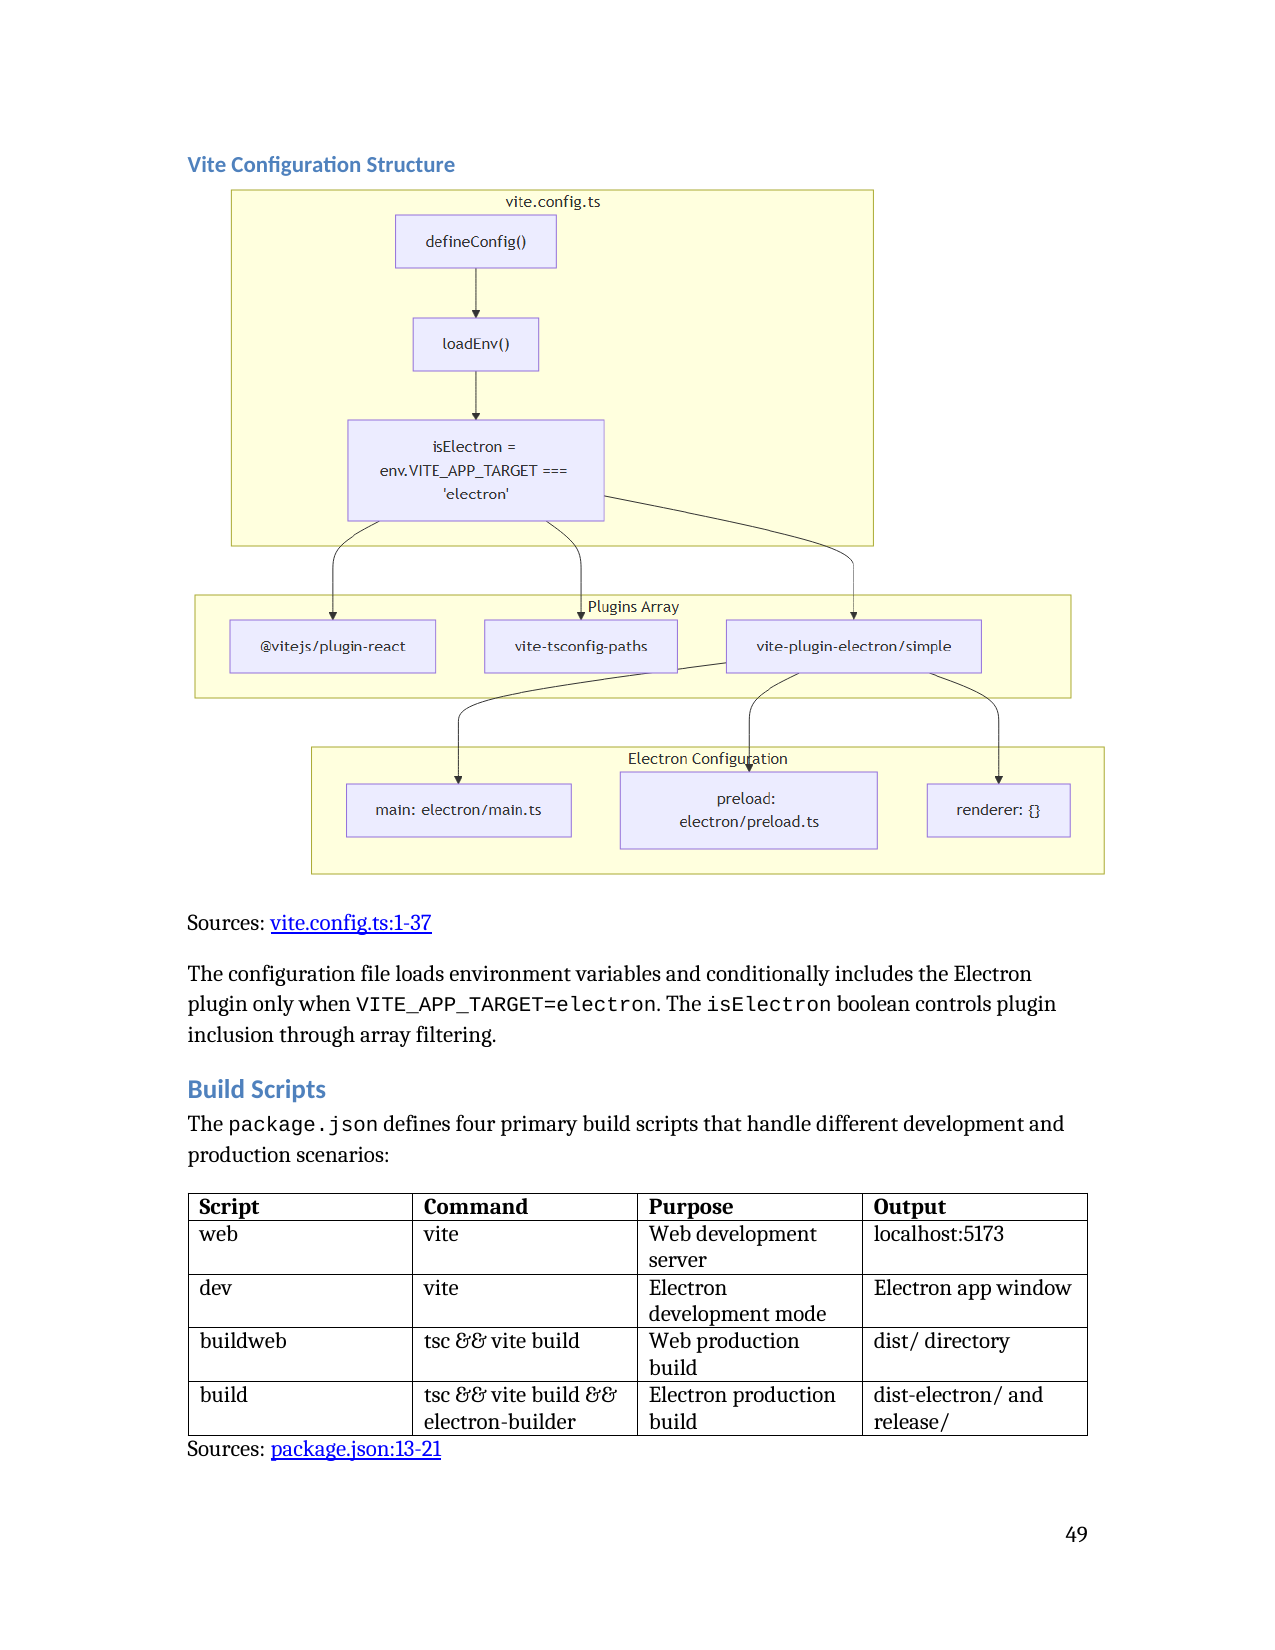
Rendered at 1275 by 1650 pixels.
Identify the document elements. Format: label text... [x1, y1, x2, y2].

table_cell buildweb [189, 1328, 412, 1381]
text The package.json defines four primary build scripts that handle different development and production scenarios: [187, 1111, 1087, 1168]
text Sources: vite.config.ts:1-37 [187, 910, 1087, 936]
table_cell vite [413, 1275, 637, 1327]
table_header Output [863, 1194, 1087, 1220]
text The configuration file loads environment variables and conditionally includes the Electron plugin only when VITE_APP_TARGET=electron. The isElectron boolean controls plugin inclusion through array filtering. [187, 961, 1087, 1048]
table_header Purpose [638, 1194, 862, 1220]
picture [187, 182, 1111, 885]
table_header Command [413, 1194, 637, 1220]
table_cell vite [413, 1221, 637, 1273]
table_cell tsc && vite build [413, 1328, 637, 1381]
table_cell dev [189, 1275, 412, 1327]
table_cell localhost:5173 [863, 1221, 1087, 1273]
text Sources: package.json:13-21 [187, 1436, 1087, 1462]
table_cell Electron app window [863, 1275, 1087, 1327]
table_cell tsc && vite build && electron-builder [413, 1382, 637, 1435]
table_cell Web development server [638, 1221, 862, 1273]
subtitle Build Scripts [187, 1073, 1087, 1106]
table_cell web [189, 1221, 412, 1273]
table_cell dist-electron/ and release/ [863, 1382, 1087, 1435]
table_cell dist/ directory [863, 1328, 1087, 1381]
table_cell build [189, 1382, 412, 1435]
table_cell Web production build [638, 1328, 862, 1381]
table_cell Electron development mode [638, 1275, 862, 1327]
subtitle Vite Configuration Structure [187, 150, 1087, 178]
table_cell Electron production build [638, 1382, 862, 1435]
table_header Script [189, 1194, 412, 1220]
